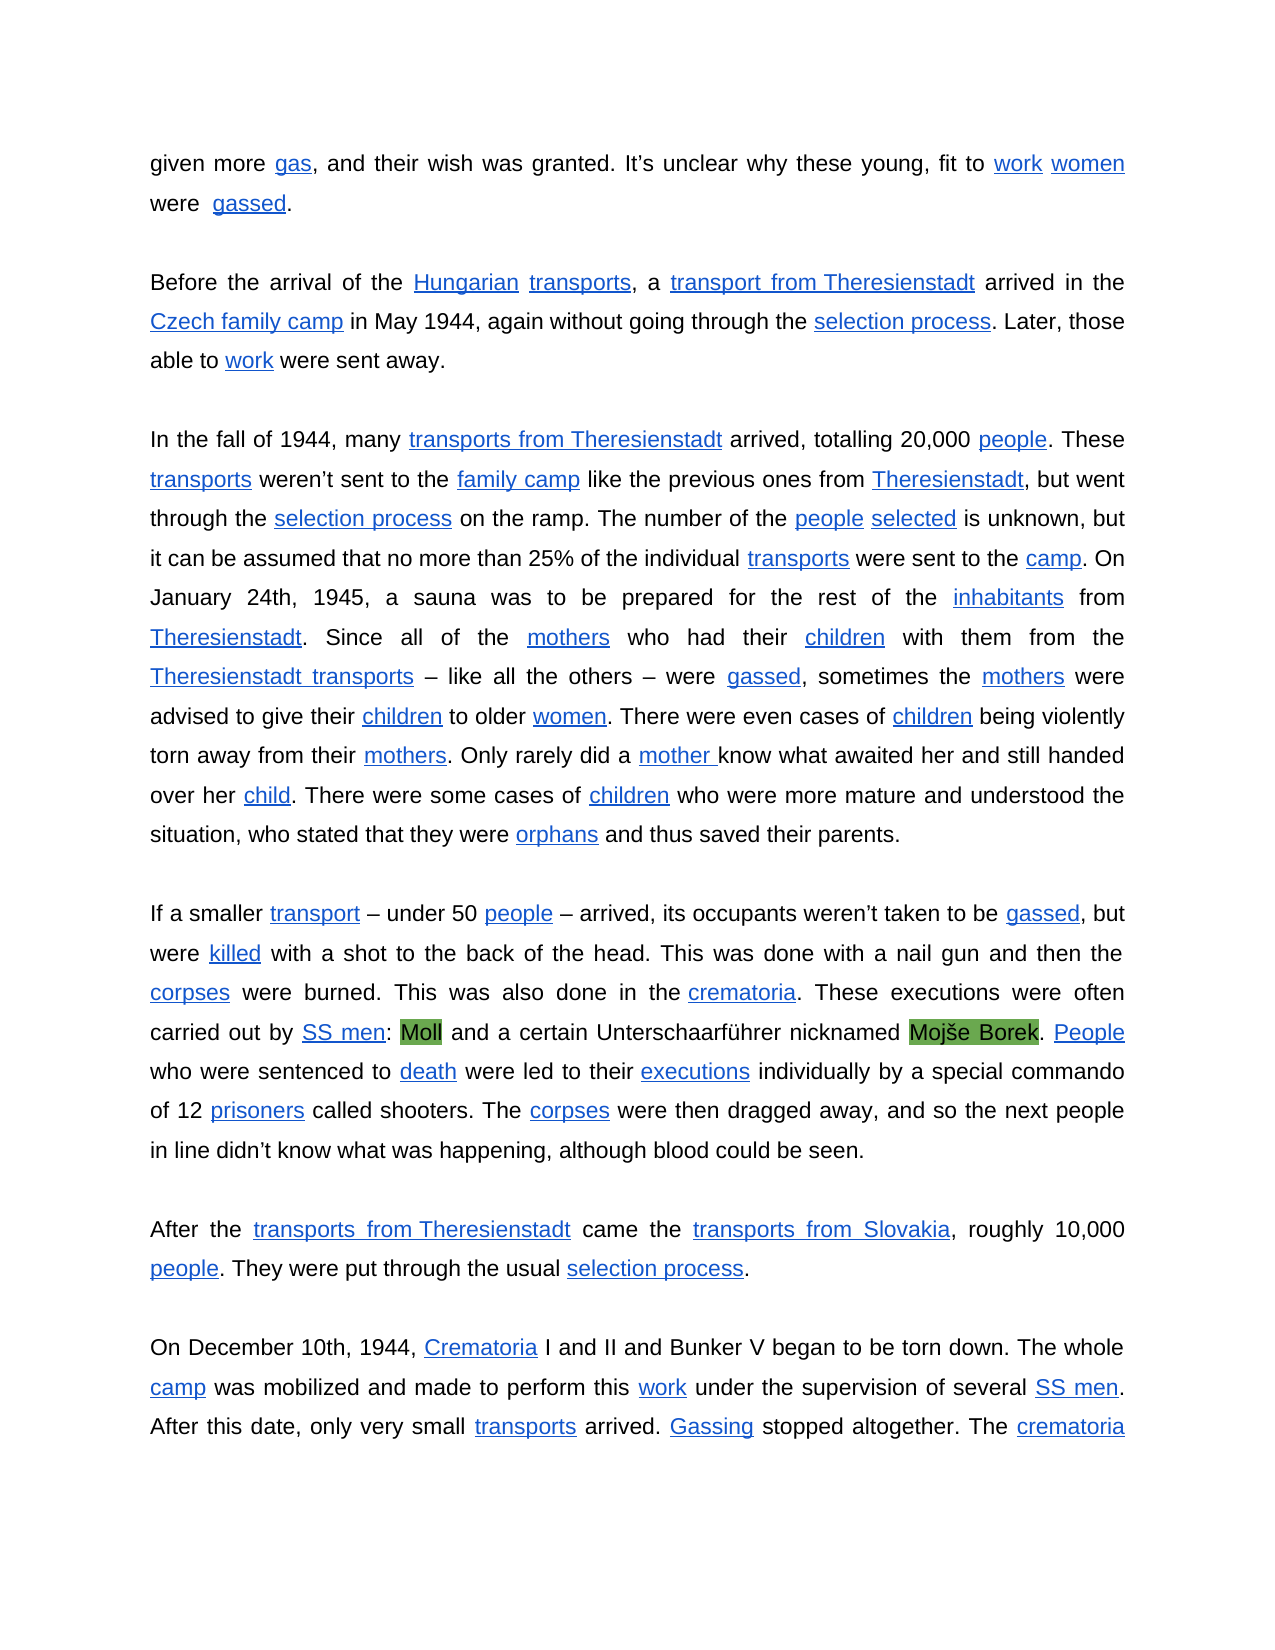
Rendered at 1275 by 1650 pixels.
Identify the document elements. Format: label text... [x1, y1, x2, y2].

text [150, 1334, 1125, 1440]
text After the transports from Theresienstadt came the transports from Slovakia, roughly 10,000 people. They were put through the usual selection process. [150, 1216, 1125, 1282]
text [150, 150, 1125, 216]
text In the fall of 1944, many transports from Theresienstadt arrived, totalling 20,000 people. These transports weren’t sent to the family camp like the previous ones from Theresienstadt, but went through the selection process on the ramp. The number of the people selected is unknown, but it can be assumed that no more than 25% of the individual transports were sent to the camp. On January 24th, 1945, a sauna was to be prepared for the rest of the inhabitants from Theresienstadt. Since all of the mothers who had their children with them from the Theresienstadt transports – like all the others – were gassed, sometimes the mothers were advised to give their children to older women. There were even cases of children being violently torn away from their mothers. Only rarely did a mother know what awaited her and still handed over her child. There were some cases of children who were more mature and understood the situation, who stated that they were orphans and thus saved their parents. [150, 426, 1125, 847]
text If a smaller transport – under 50 people – arrived, its occupants weren’t taken to be gassed, but were killed with a shot to the back of the head. This was done with a nail gun and then the corpses were burned. This was also done in the crematoria. These executions were often carried out by SS men: Moll and a certain Unterschaarführer nicknamed Mojše Borek. People who were sentenced to death were led to their executions individually by a special commando of 12 prisoners called shooters. The corpses were then dragged away, and so the next people in line didn’t know what was happening, although blood could be seen. [150, 900, 1125, 1163]
text Before the arrival of the Hungarian transports, a transport from Theresienstadt arrived in the Czech family camp in May 1944, again without going through the selection process. Later, those able to work were sent away. [150, 268, 1125, 374]
